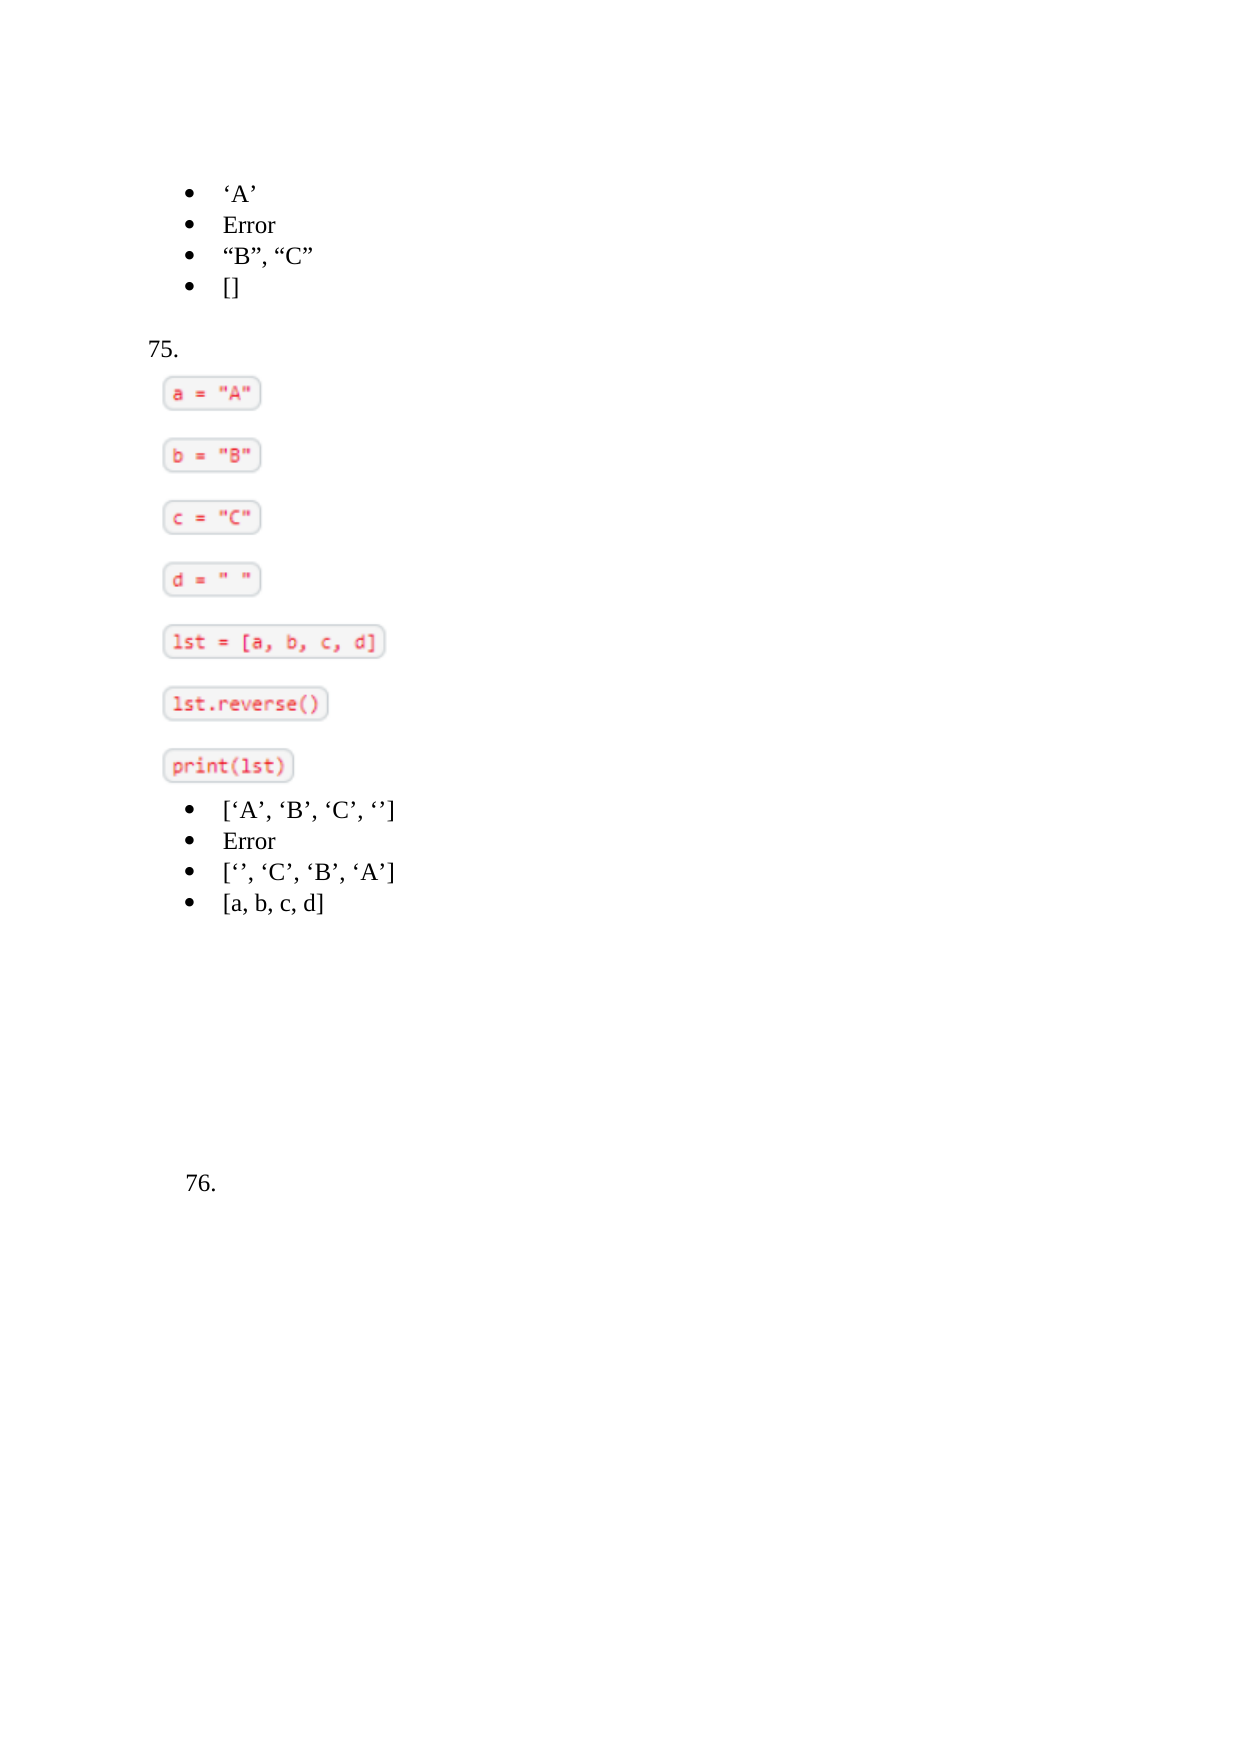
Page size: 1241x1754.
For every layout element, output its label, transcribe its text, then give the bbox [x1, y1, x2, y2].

list “B”, “C” [185, 241, 1093, 269]
list Error [185, 826, 1093, 855]
list [‘’, ‘C’, ‘B’, ‘A’] [185, 857, 1093, 886]
text 75. [148, 334, 1093, 363]
list [] [185, 272, 1093, 301]
list [‘A’, ‘B’, ‘C’, ‘’] [185, 795, 1093, 824]
list ‘A’ [185, 179, 1093, 207]
text 76. [185, 1168, 1093, 1197]
list Error [185, 210, 1093, 238]
list [a, b, c, d] [185, 888, 1093, 917]
picture [147, 365, 426, 794]
